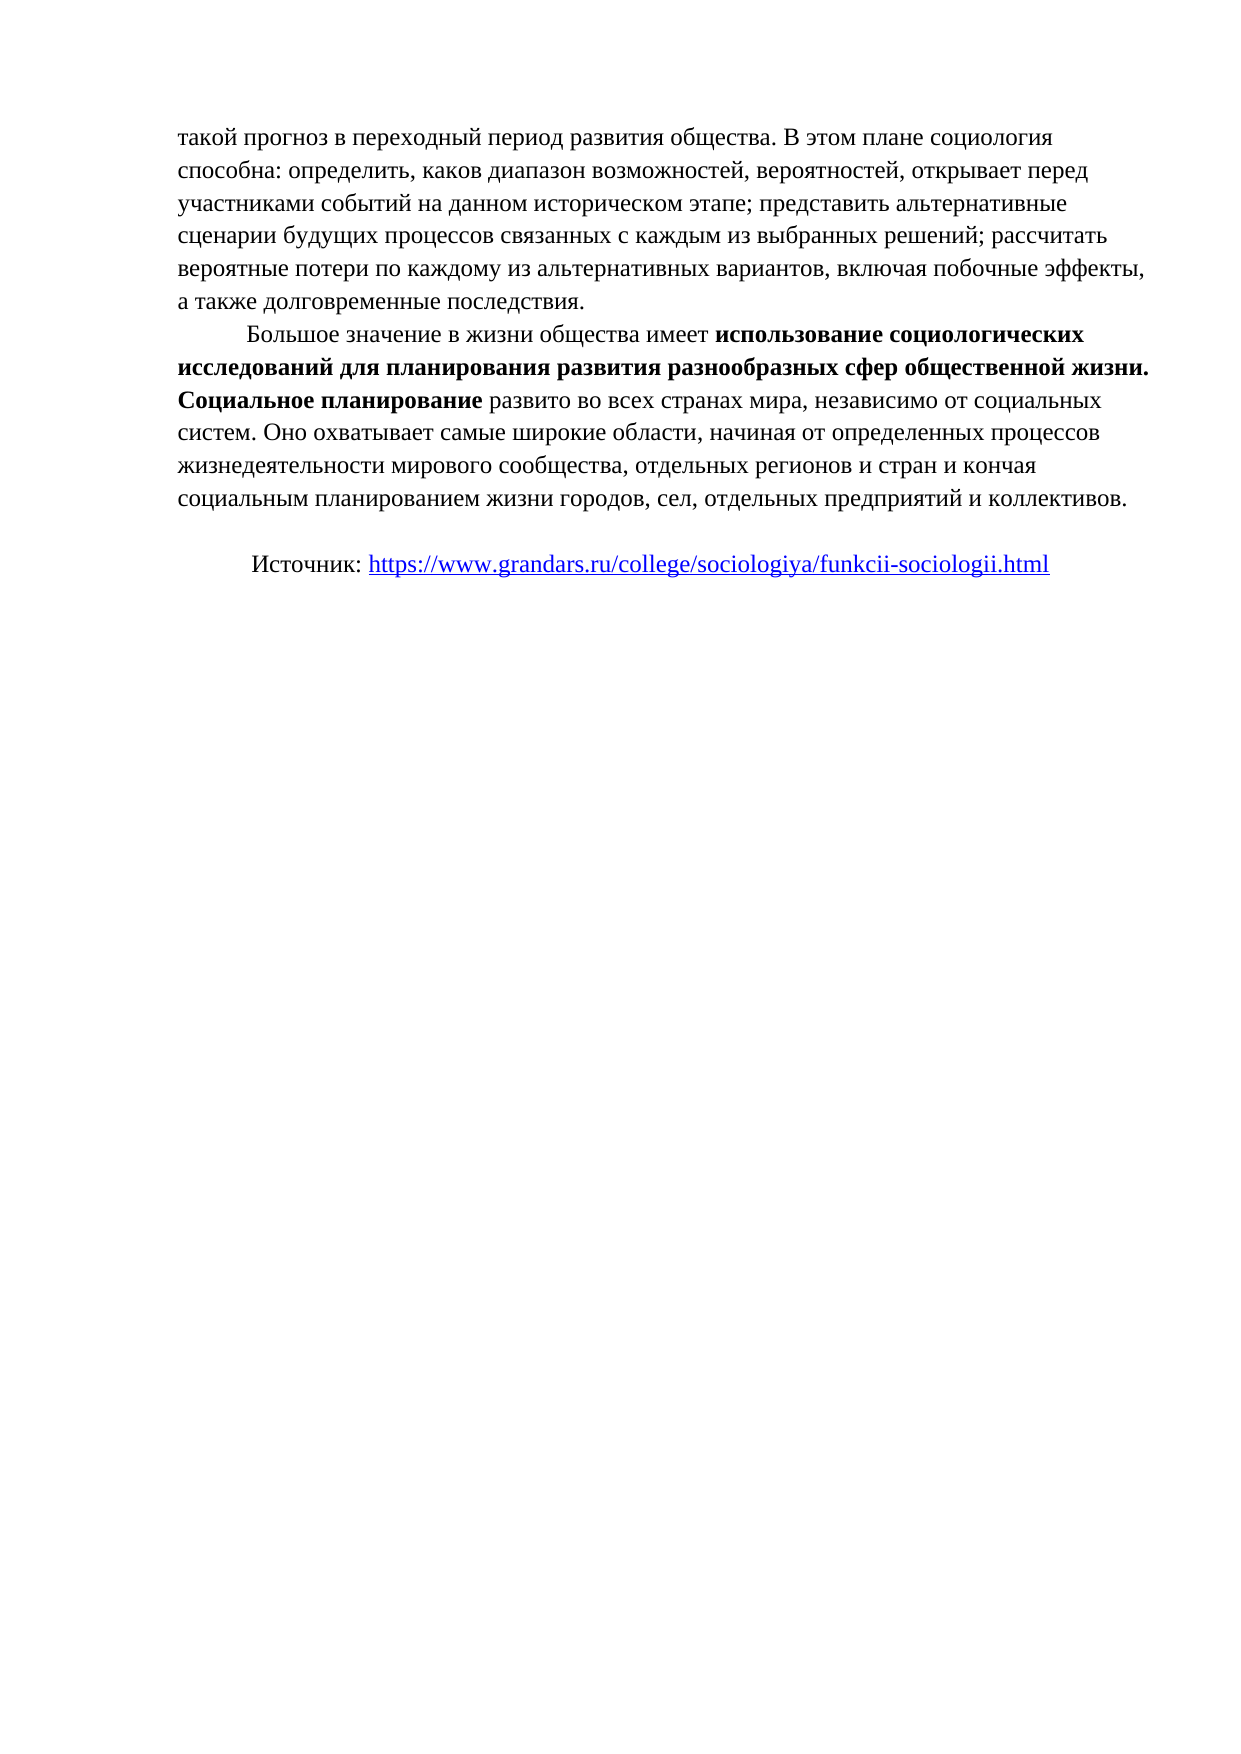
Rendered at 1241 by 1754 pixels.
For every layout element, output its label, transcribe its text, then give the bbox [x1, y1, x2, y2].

text Источник: https://www.grandars.ru/college/sociologiya/funkcii-sociologii.html [177, 545, 1152, 577]
text Большое значение в жизни общества имеет использование социологических исследований для планирования развития разнообразных сфер общественной жизни. Социальное планирование развито во всех странах мира, независимо от социальных систем. Оно охватывает самые широкие области, начиная от определенных процессов жизнедеятельности мирового сообщества, отдельных регионов и стран и кончая социальным планированием жизни городов, сел, отдельных предприятий и коллективов. [177, 315, 1152, 512]
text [177, 118, 1152, 315]
